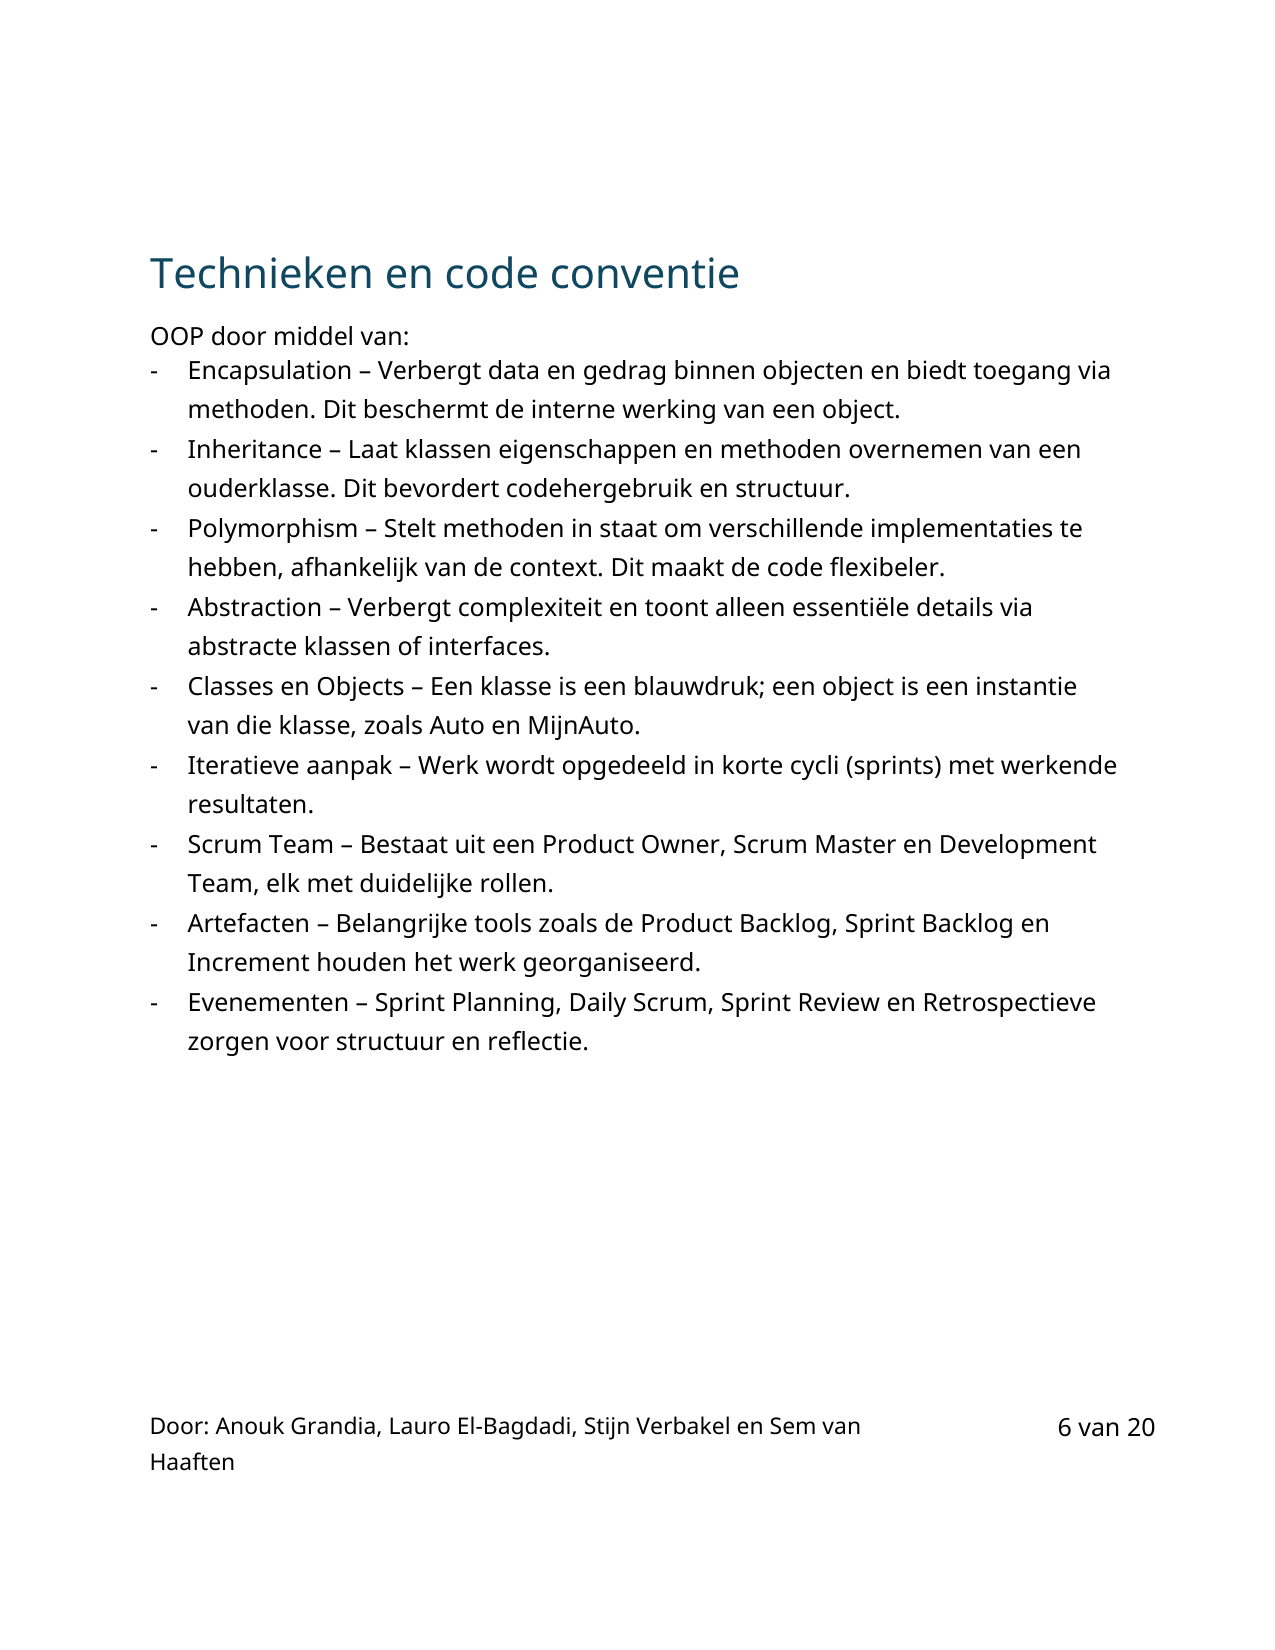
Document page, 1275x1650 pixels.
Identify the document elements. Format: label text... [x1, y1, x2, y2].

list Abstraction – Verbergt complexiteit en toont alleen essentiële details via abstracte klassen of interfaces. [150, 589, 1125, 663]
list Artefacten – Belangrijke tools zoals de Product Backlog, Sprint Backlog en Increment houden het werk georganiseerd. [150, 905, 1125, 979]
list Scrum Team – Bestaat uit een Product Owner, Scrum Master en Development Team, elk met duidelijke rollen. [150, 826, 1125, 900]
list Encapsulation – Verbergt data en gedrag binnen objecten en biedt toegang via methoden. Dit beschermt de interne werking van een object. [150, 353, 1125, 426]
text OOP door middel van: [150, 318, 1125, 353]
list Evenementen – Sprint Planning, Daily Scrum, Sprint Review en Retrospectieve zorgen voor structuur en reflectie. [150, 984, 1125, 1058]
list Polymorphism – Stelt methoden in staat om verschillende implementaties te hebben, afhankelijk van de context. Dit maakt de code flexibeler. [150, 511, 1125, 584]
list Inheritance – Laat klassen eigenschappen en methoden overnemen van een ouderklasse. Dit bevordert codehergebruik en structuur. [150, 432, 1125, 505]
list Iteratieve aanpak – Werk wordt opgedeeld in korte cycli (sprints) met werkende resultaten. [150, 747, 1125, 821]
list Classes en Objects – Een klasse is een blauwdruk; een object is een instantie van die klasse, zoals Auto en MijnAuto. [150, 668, 1125, 742]
subtitle Technieken en code conventie [150, 244, 1125, 301]
